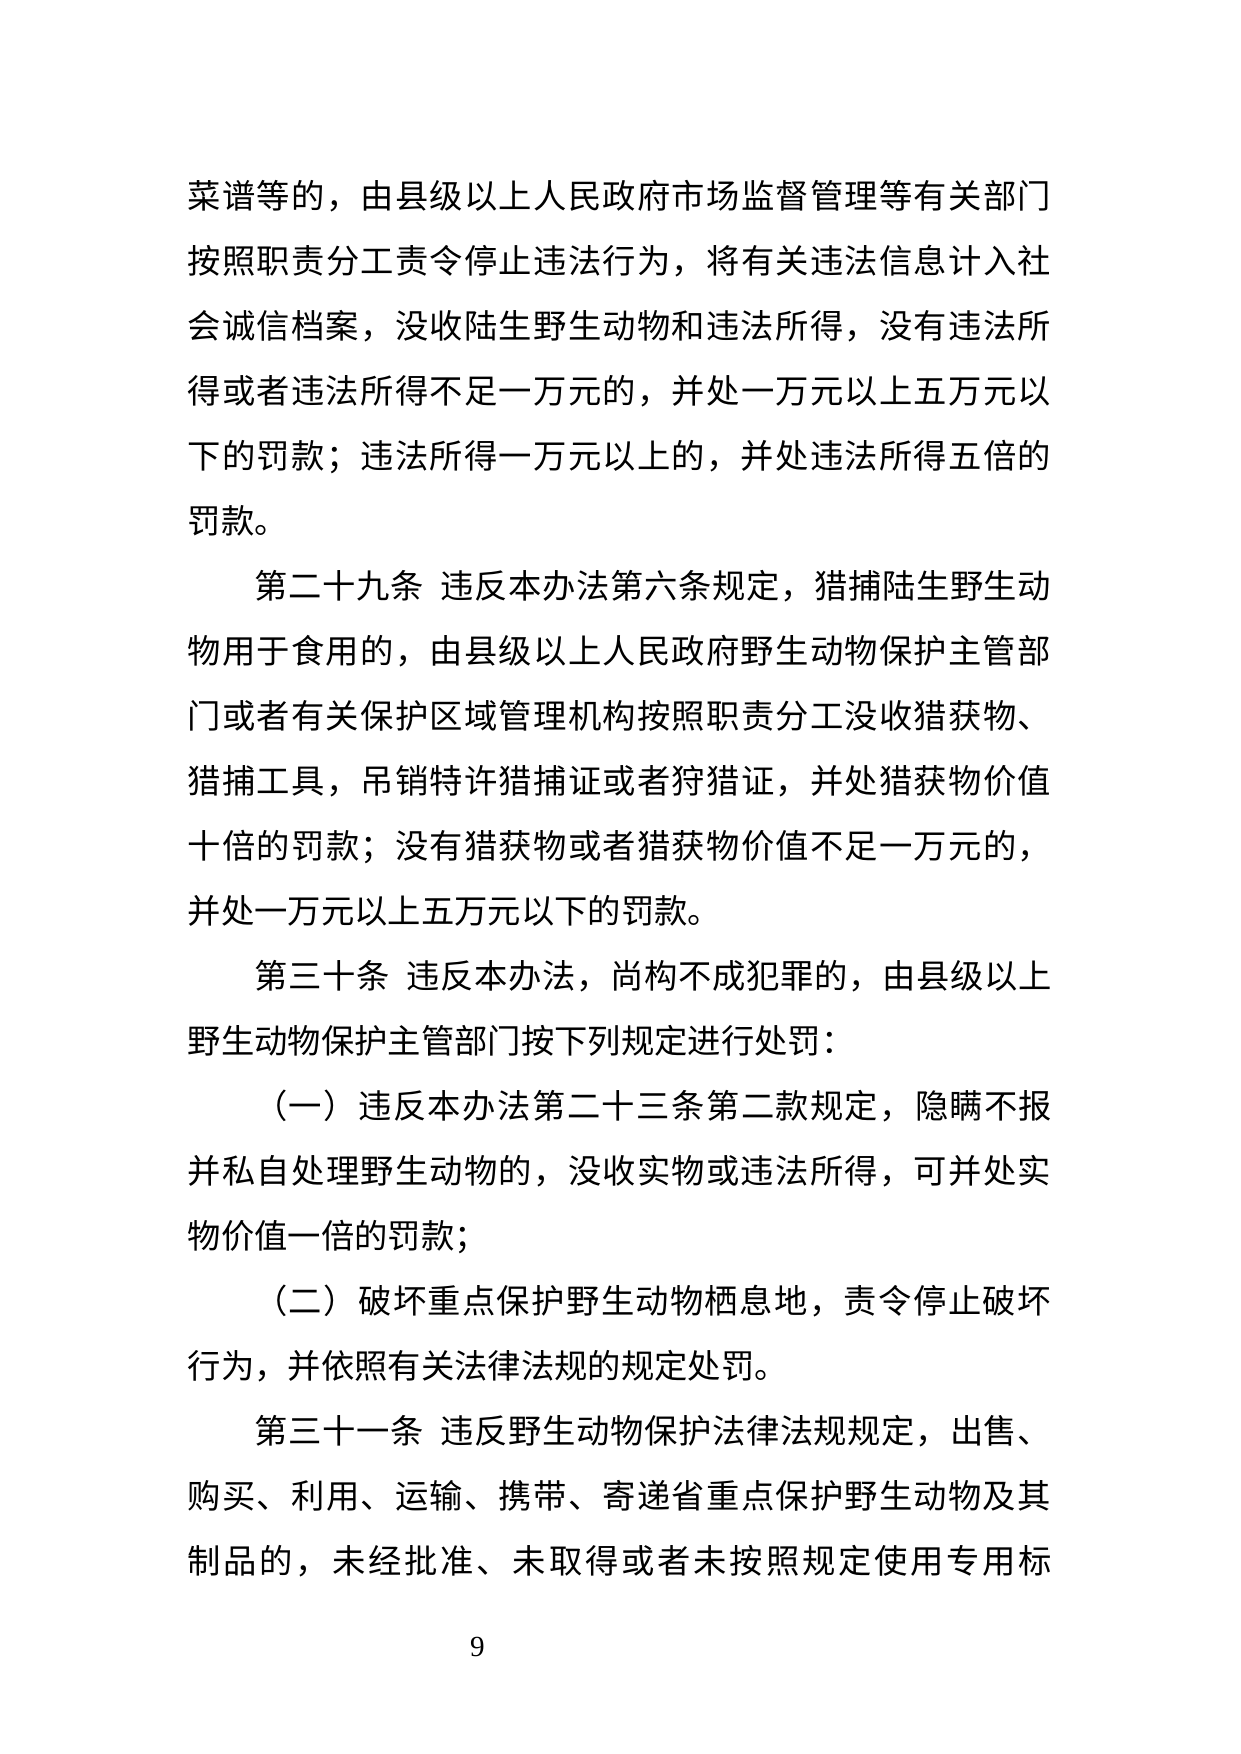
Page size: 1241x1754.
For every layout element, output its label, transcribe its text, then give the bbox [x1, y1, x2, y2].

text （二）破坏重点保护野生动物栖息地，责令停止破坏行为，并依照有关法律法规的规定处罚。 [187, 1267, 1053, 1397]
text 第二十九条 违反本办法第六条规定，猎捕陆生野生动物用于食用的，由县级以上人民政府野生动物保护主管部门或者有关保护区域管理机构按照职责分工没收猎获物、猎捕工具，吊销特许猎捕证或者狩猎证，并处猎获物价值十倍的罚款；没有猎获物或者猎获物价值不足一万元的，并处一万元以上五万元以下的罚款。 [187, 552, 1053, 942]
text （一）违反本办法第二十三条第二款规定，隐瞒不报并私自处理野生动物的，没收实物或违法所得，可并处实物价值一倍的罚款； [187, 1072, 1053, 1267]
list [187, 162, 1053, 552]
text 第三十条 违反本办法，尚构不成犯罪的，由县级以上野生动物保护主管部门按下列规定进行处罚： [187, 942, 1053, 1072]
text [187, 1397, 1053, 1592]
